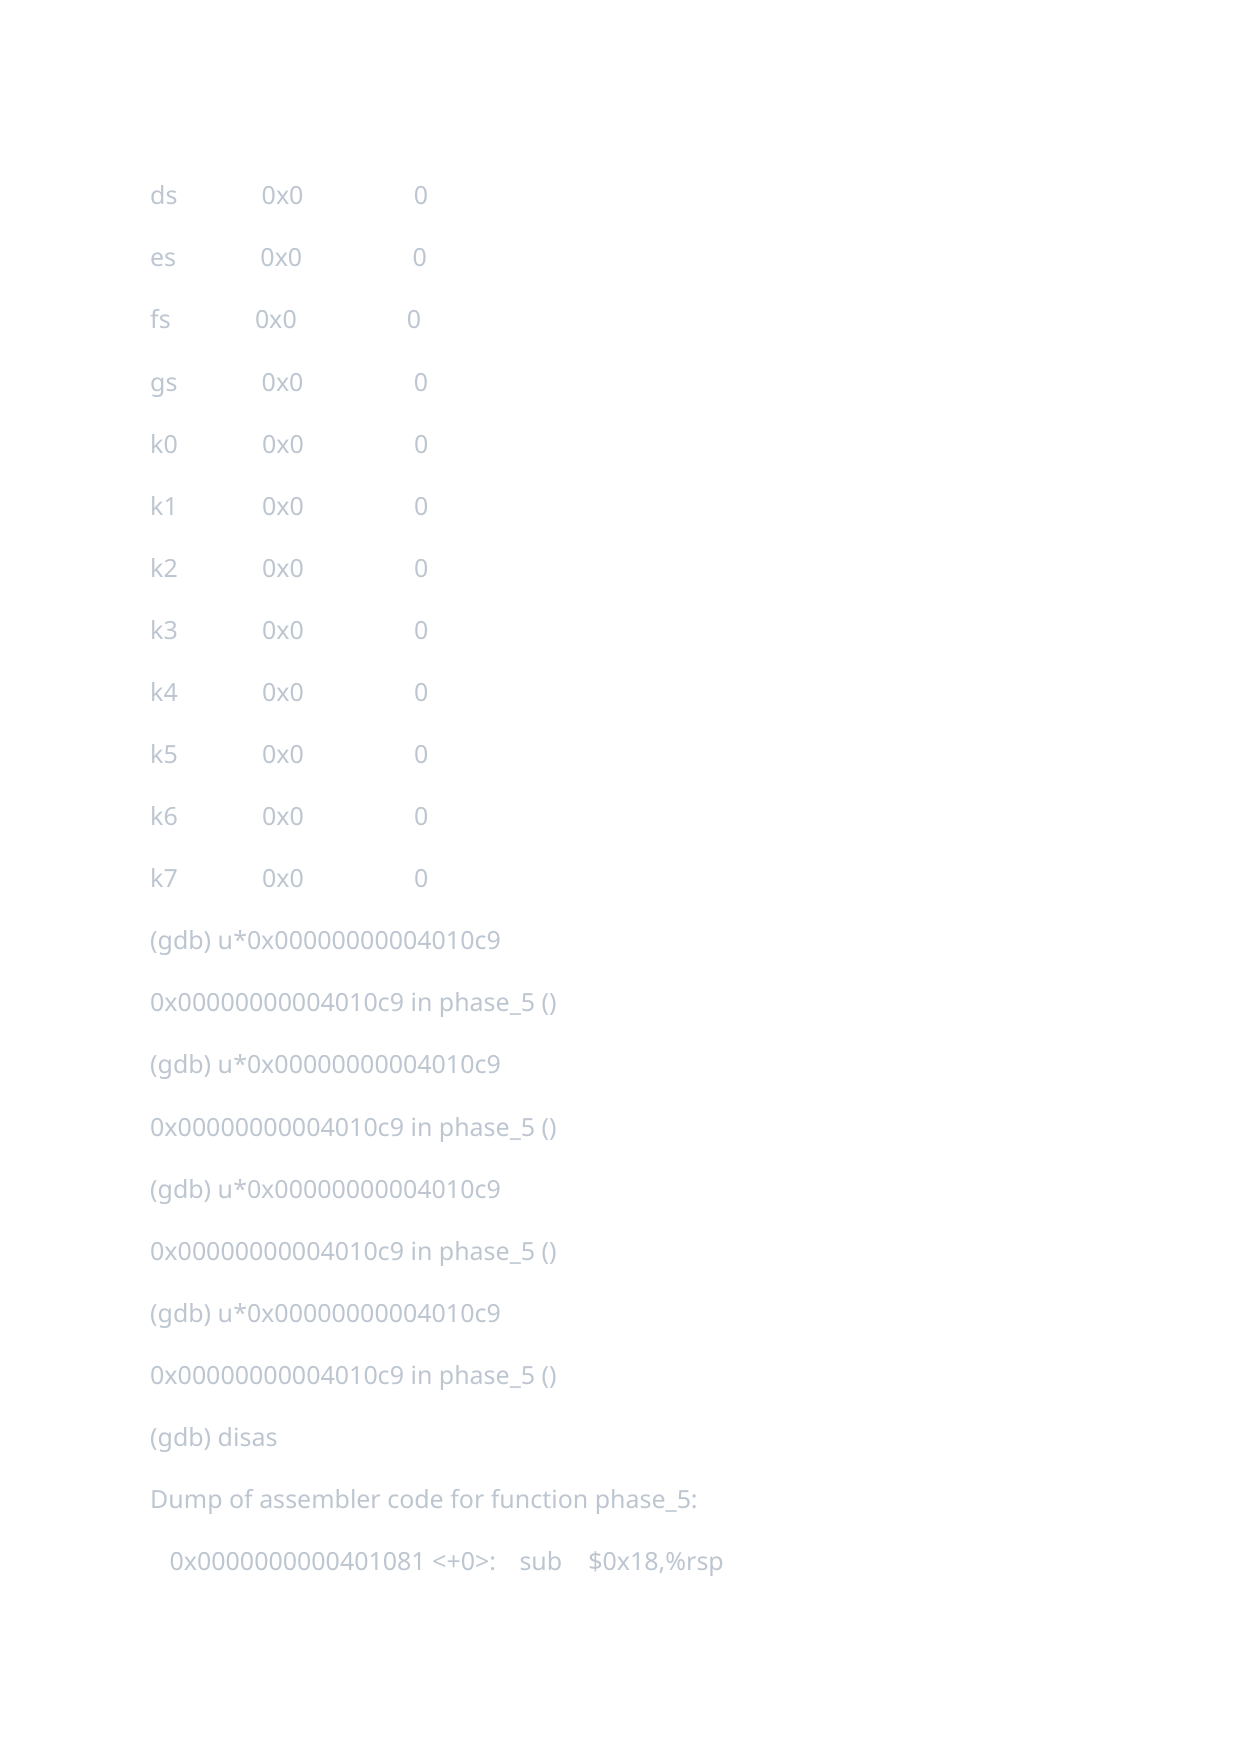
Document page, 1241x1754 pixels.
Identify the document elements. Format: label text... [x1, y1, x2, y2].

text gs 0x0 0 [150, 430, 1090, 464]
text 0x00000000004010c9 in phase_5 () [150, 1435, 1090, 1469]
text (gdb) u*0x00000000004010c9 [150, 995, 1090, 1029]
text 0x00000000004010c9 in phase_5 () [150, 1058, 1090, 1092]
text k1 0x0 0 [150, 556, 1090, 590]
text ds 0x0 0 [150, 242, 1090, 276]
text es 0x0 0 [150, 304, 1090, 338]
text ss 0x2b 43 [150, 179, 1090, 213]
text (gdb) u*0x00000000004010c9 [150, 1247, 1090, 1281]
text k2 0x0 0 [150, 618, 1090, 652]
text k3 0x0 0 [150, 681, 1090, 715]
text k7 0x0 0 [150, 932, 1090, 967]
text fs 0x0 0 [150, 367, 1090, 401]
text k5 0x0 0 [150, 807, 1090, 841]
text k0 0x0 0 [150, 493, 1090, 527]
text (gdb) disas [150, 1498, 1090, 1532]
text k6 0x0 0 [150, 870, 1090, 904]
text Dump of assembler code for function phase_5: [150, 1561, 1090, 1595]
text (gdb) u*0x00000000004010c9 [150, 1372, 1090, 1406]
text 0x00000000004010c9 in phase_5 () [150, 1184, 1090, 1218]
text (gdb) u*0x00000000004010c9 [150, 1121, 1090, 1155]
text k4 0x0 0 [150, 744, 1090, 778]
text 0x00000000004010c9 in phase_5 () [150, 1309, 1090, 1343]
